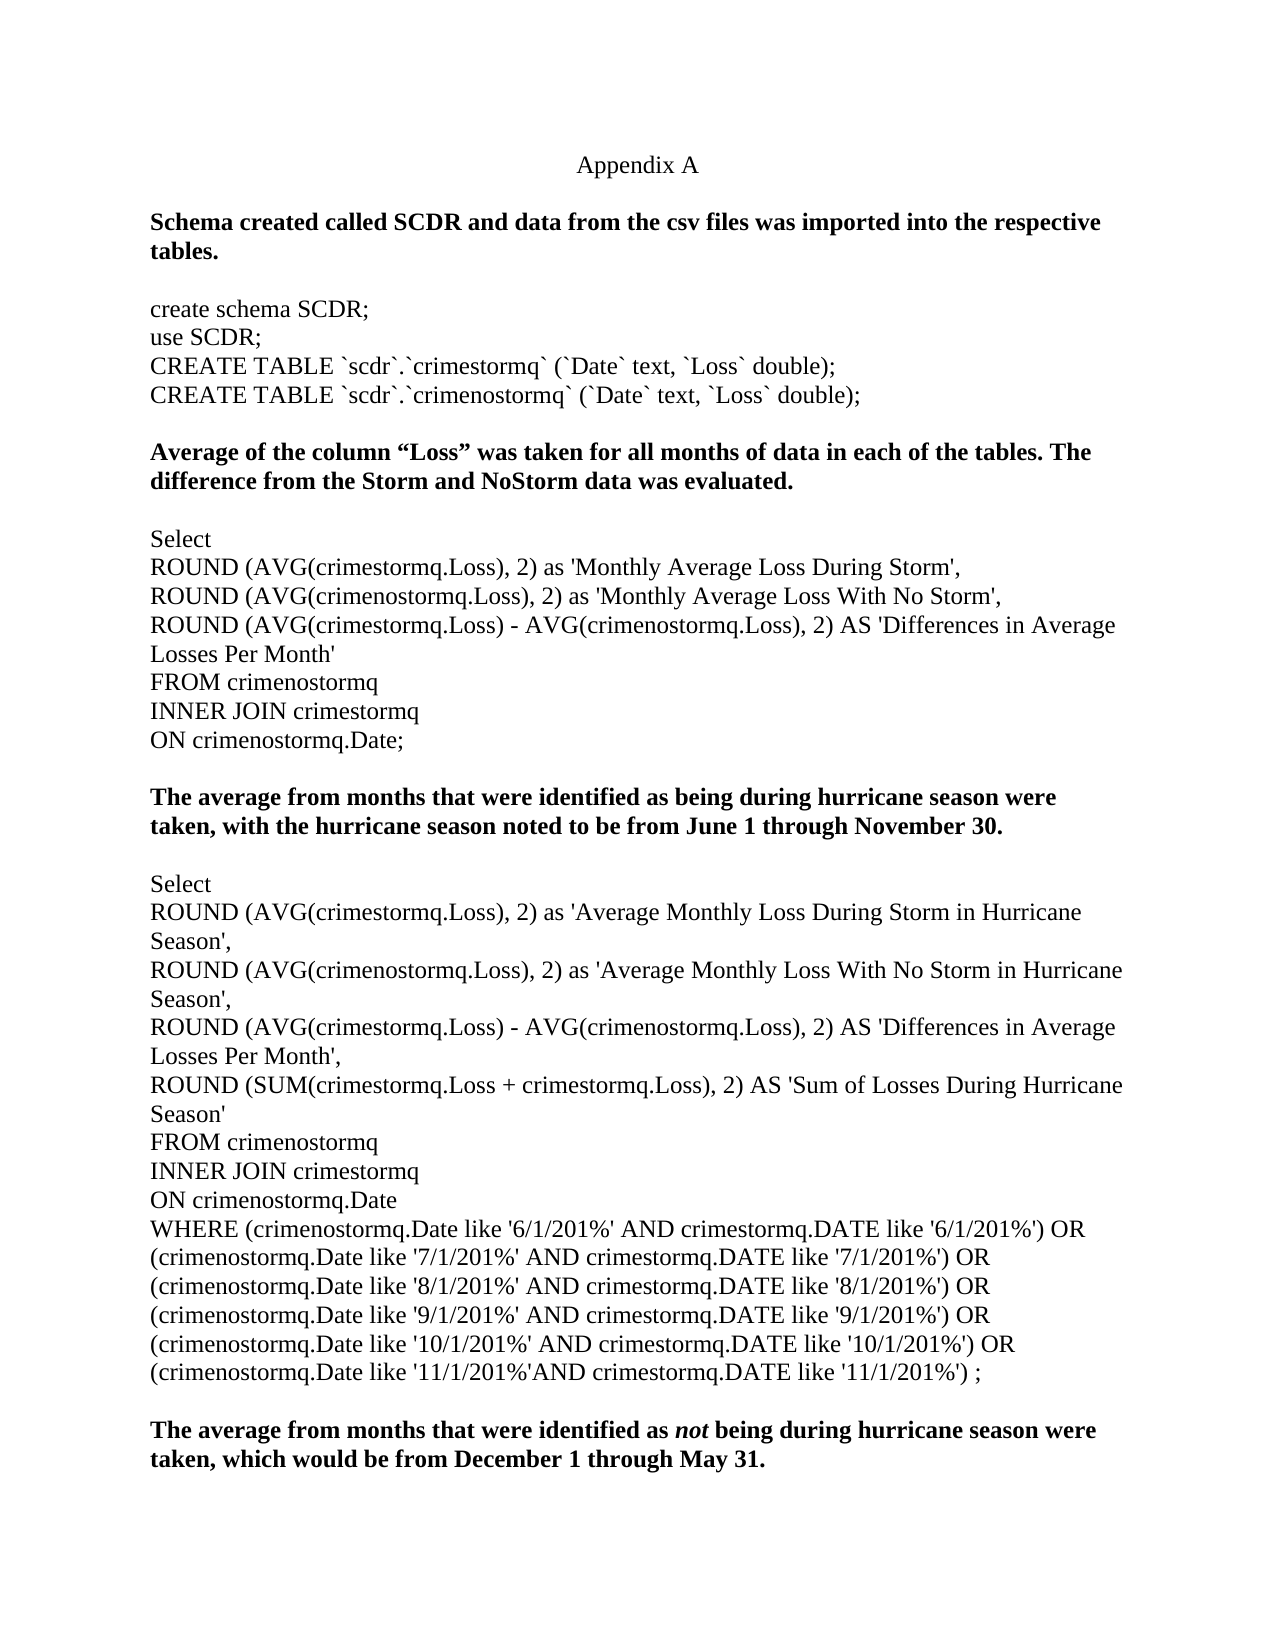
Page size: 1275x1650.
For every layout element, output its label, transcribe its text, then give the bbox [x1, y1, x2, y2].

text ROUND (AVG(crimestormq.Loss), 2) as 'Average Monthly Loss During Storm in Hurricane Season', [150, 897, 1125, 955]
text Average of the column “Loss” was taken for all months of data in each of the tables. The difference from the Storm and NoStorm data was evaluated. [150, 437, 1125, 495]
subtitle ON crimenostormq.Date; [150, 725, 1125, 754]
subtitle create schema SCDR; [150, 294, 1125, 322]
text CREATE TABLE `scdr`.`crimestormq` (`Date` text, `Loss` double); [150, 351, 1125, 380]
subtitle ROUND (AVG(crimenostormq.Loss), 2) as 'Monthly Average Loss With No Storm', [150, 581, 1125, 610]
subtitle Select [150, 524, 1125, 552]
text use SCDR; [150, 322, 1125, 351]
text (crimenostormq.Date like '9/1/201%' AND crimestormq.DATE like '9/1/201%') OR [150, 1300, 1125, 1329]
text Select [150, 869, 1125, 897]
text (crimenostormq.Date like '8/1/201%' AND crimestormq.DATE like '8/1/201%') OR [150, 1271, 1125, 1300]
subtitle ROUND (AVG(crimestormq.Loss), 2) as 'Monthly Average Loss During Storm', [150, 552, 1125, 581]
subtitle Appendix A [150, 150, 1125, 179]
text ROUND (SUM(crimestormq.Loss + crimestormq.Loss), 2) AS 'Sum of Losses During Hurricane Season' [150, 1070, 1125, 1127]
text WHERE (crimenostormq.Date like '6/1/201%' AND crimestormq.DATE like '6/1/201%') OR [150, 1214, 1125, 1242]
subtitle Schema created called SCDR and data from the csv files was imported into the respective tables. [150, 207, 1125, 265]
text (crimenostormq.Date like '7/1/201%' AND crimestormq.DATE like '7/1/201%') OR [150, 1242, 1125, 1271]
subtitle FROM crimenostormq [150, 667, 1125, 696]
text (crimenostormq.Date like '11/1/201%'AND crimestormq.DATE like '11/1/201%') ; [150, 1357, 1125, 1386]
subtitle ROUND (AVG(crimestormq.Loss) - AVG(crimenostormq.Loss), 2) AS 'Differences in Average Losses Per Month' [150, 610, 1125, 667]
text (crimenostormq.Date like '10/1/201%' AND crimestormq.DATE like '10/1/201%') OR [150, 1329, 1125, 1357]
text The average from months that were identified as not being during hurricane season were taken, which would be from December 1 through May 31. [150, 1415, 1125, 1472]
text FROM crimenostormq [150, 1127, 1125, 1156]
text ON crimenostormq.Date [150, 1185, 1125, 1214]
text CREATE TABLE `scdr`.`crimenostormq` (`Date` text, `Loss` double); [150, 380, 1125, 409]
subtitle INNER JOIN crimestormq [150, 696, 1125, 725]
text ROUND (AVG(crimenostormq.Loss), 2) as 'Average Monthly Loss With No Storm in Hurricane Season', [150, 955, 1125, 1012]
text The average from months that were identified as being during hurricane season were taken, with the hurricane season noted to be from June 1 through November 30. [150, 782, 1125, 840]
text INNER JOIN crimestormq [150, 1156, 1125, 1185]
text ROUND (AVG(crimestormq.Loss) - AVG(crimenostormq.Loss), 2) AS 'Differences in Average Losses Per Month', [150, 1012, 1125, 1070]
